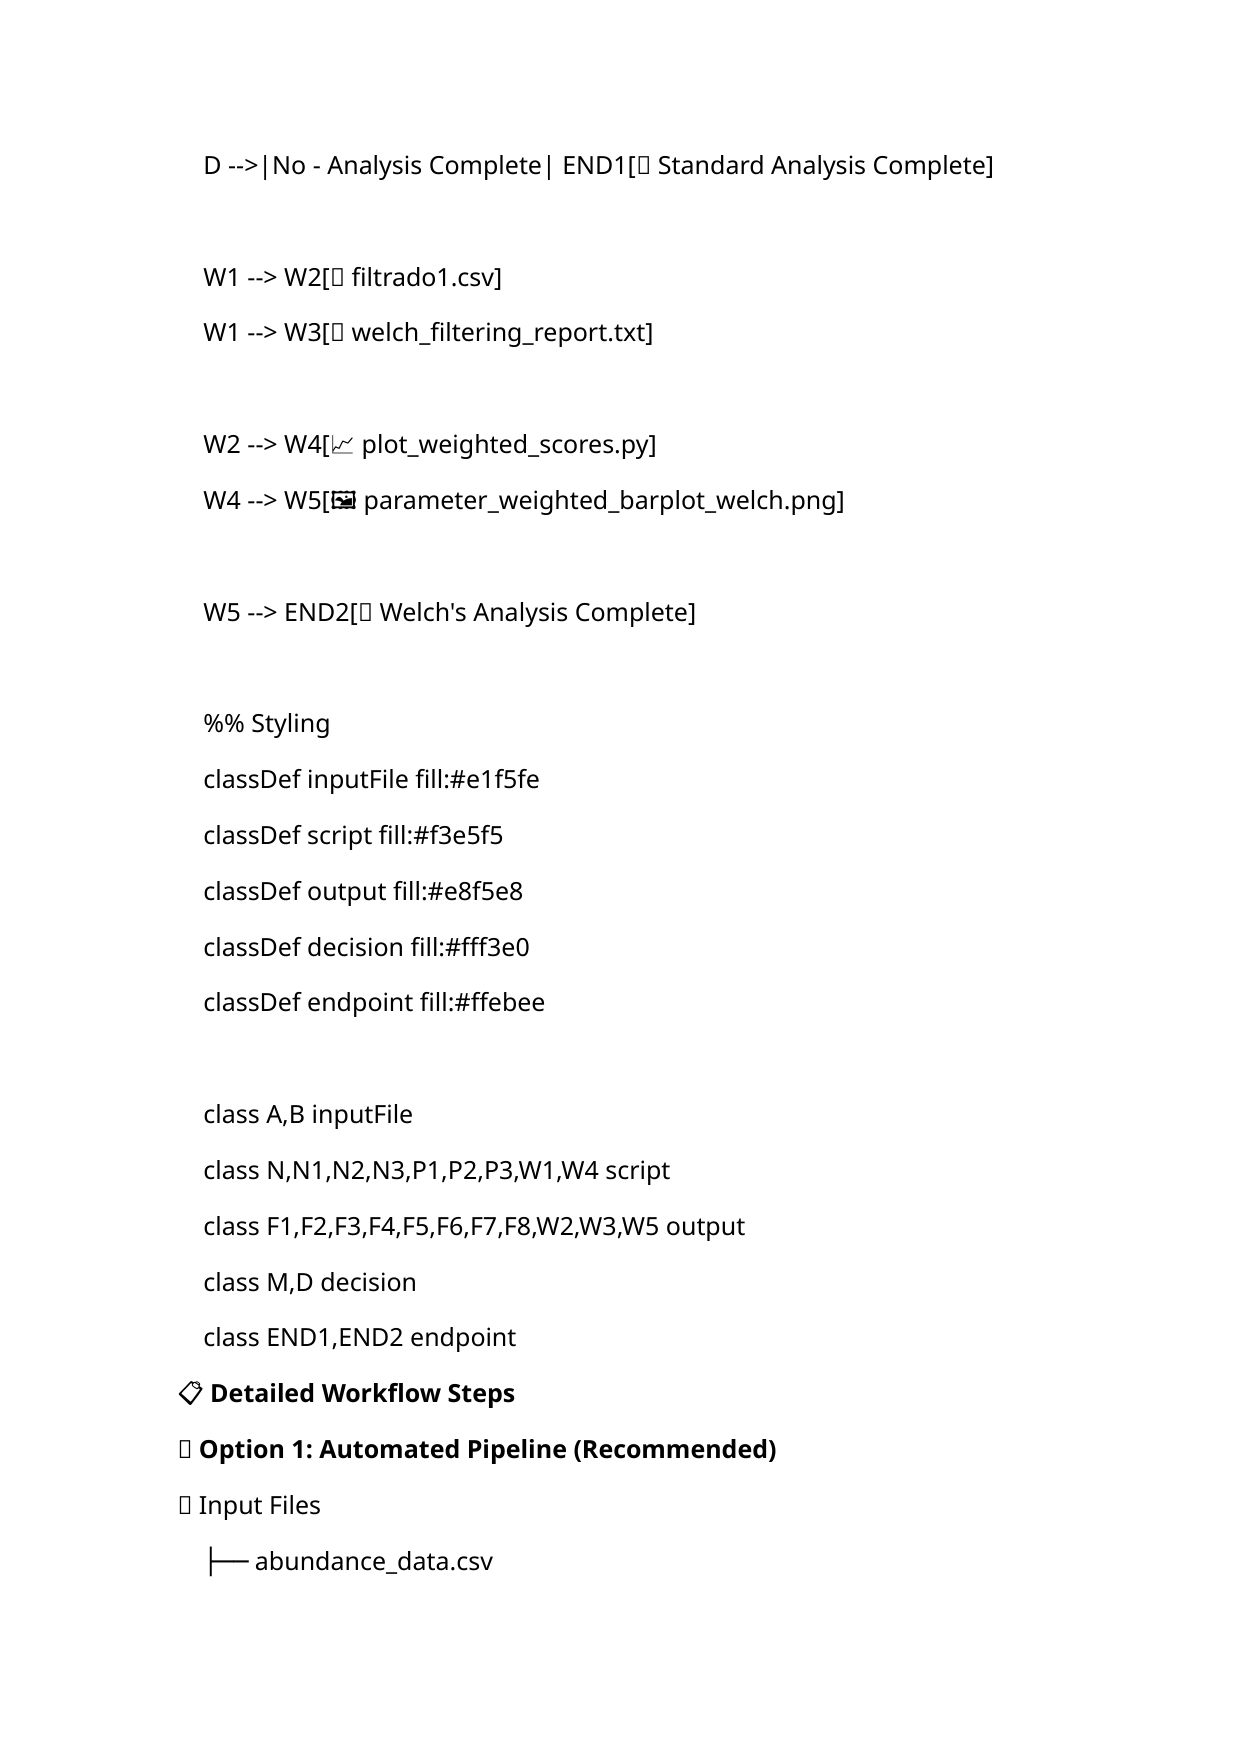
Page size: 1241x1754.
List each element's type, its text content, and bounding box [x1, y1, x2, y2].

text classDef decision fill:#fff3e0 [177, 929, 1063, 963]
text W1 --> W2[📄 filtrado1.csv] [177, 259, 1063, 293]
text W2 --> W4[📈 plot_weighted_scores.py] [177, 427, 1063, 461]
text W5 --> END2[✅ Welch's Analysis Complete] [177, 594, 1063, 628]
text %% Styling [177, 706, 1063, 740]
text classDef output fill:#e8f5e8 [177, 873, 1063, 907]
text classDef endpoint fill:#ffebee [177, 985, 1063, 1019]
text D -->|No - Analysis Complete| END1[✅ Standard Analysis Complete] [177, 148, 1063, 182]
text W4 --> W5[🖼️ parameter_weighted_barplot_welch.png] [177, 483, 1063, 517]
text class A,B inputFile [177, 1097, 1063, 1131]
text 📋 Detailed Workflow Steps [177, 1376, 1063, 1410]
text W1 --> W3[📄 welch_filtering_report.txt] [177, 315, 1063, 349]
text 🎯 Option 1: Automated Pipeline (Recommended) [177, 1432, 1063, 1466]
text 📁 Input Files [177, 1488, 1063, 1522]
text classDef inputFile fill:#e1f5fe [177, 762, 1063, 796]
text classDef script fill:#f3e5f5 [177, 818, 1063, 852]
text class N,N1,N2,N3,P1,P2,P3,W1,W4 script [177, 1153, 1063, 1187]
text class M,D decision [177, 1264, 1063, 1298]
text class F1,F2,F3,F4,F5,F6,F7,F8,W2,W3,W5 output [177, 1208, 1063, 1242]
text ├── abundance_data.csv [177, 1543, 1063, 1577]
text class END1,END2 endpoint [177, 1320, 1063, 1354]
